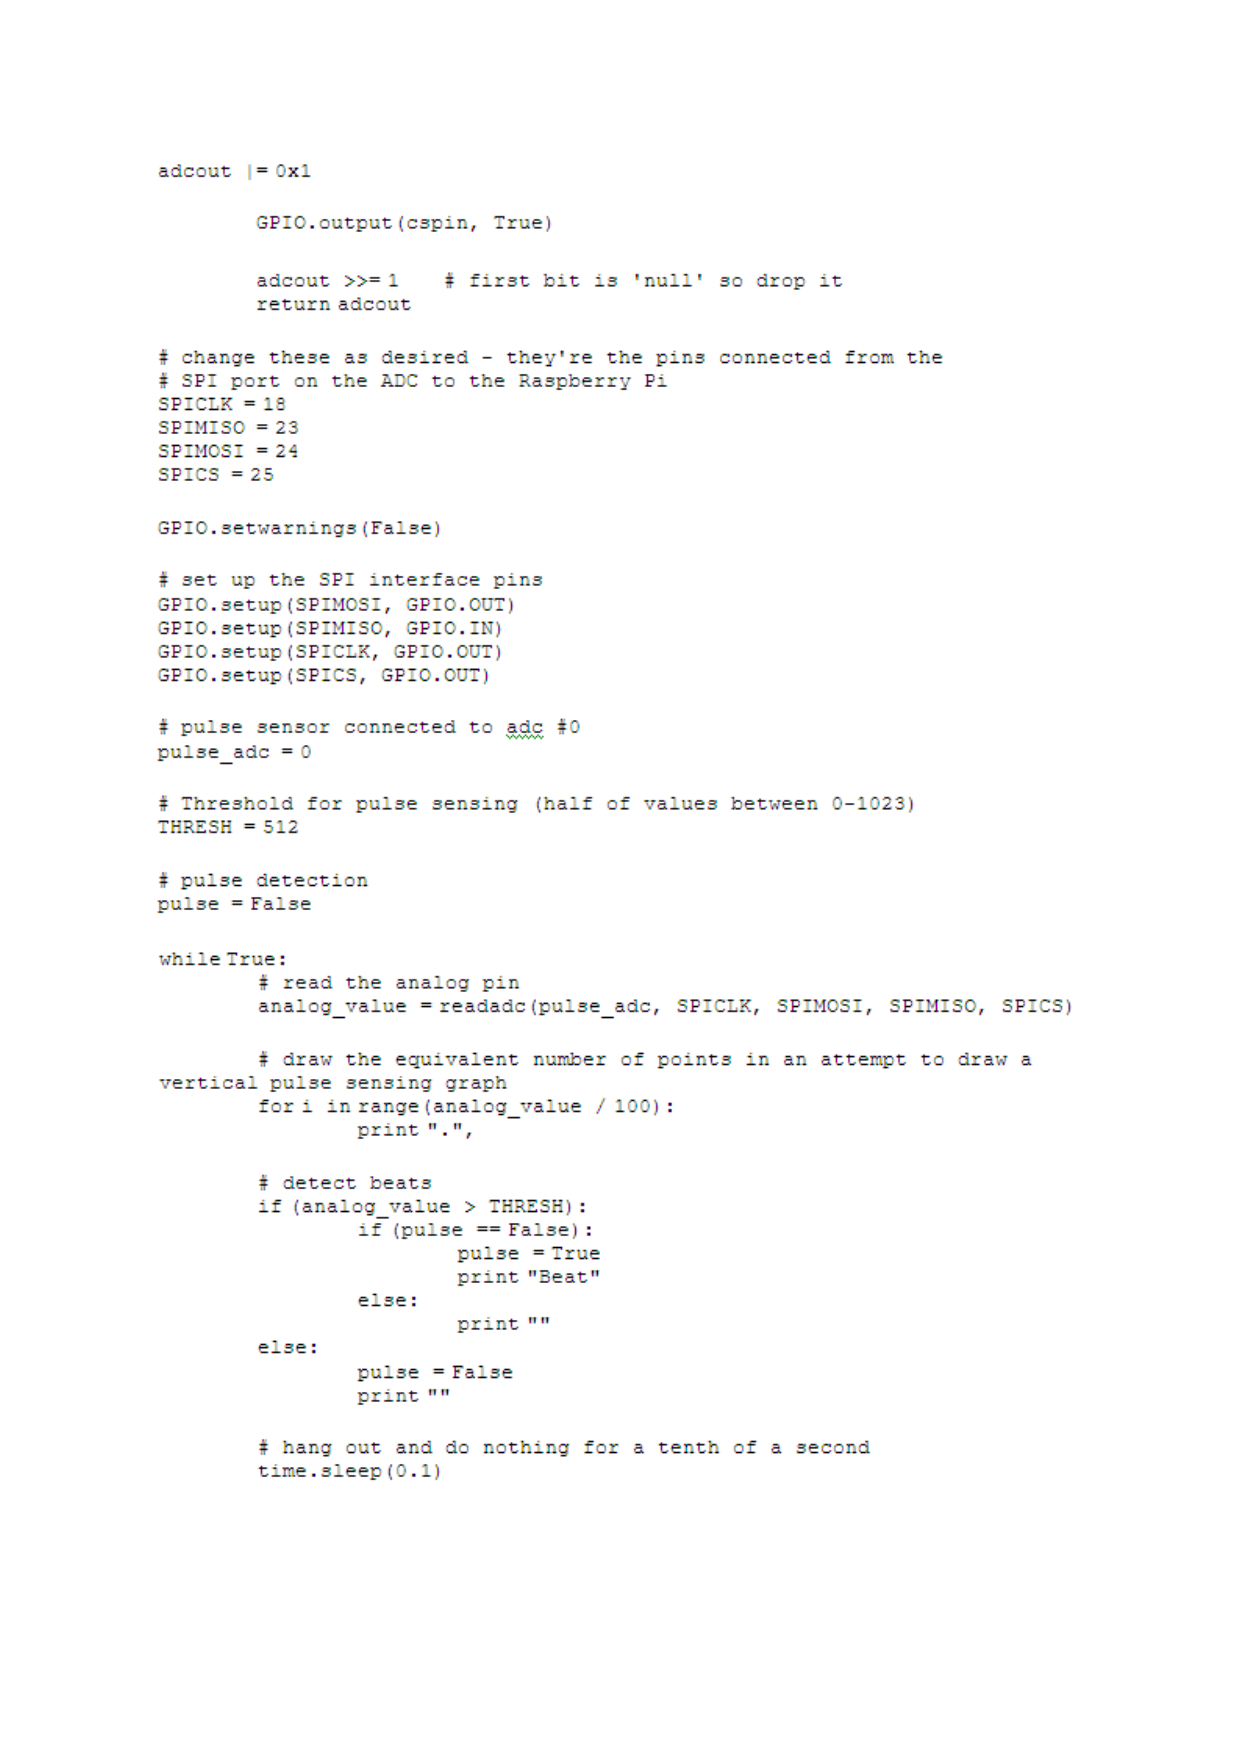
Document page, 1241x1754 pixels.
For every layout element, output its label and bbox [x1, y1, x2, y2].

picture [150, 945, 1086, 1488]
picture [150, 150, 958, 921]
